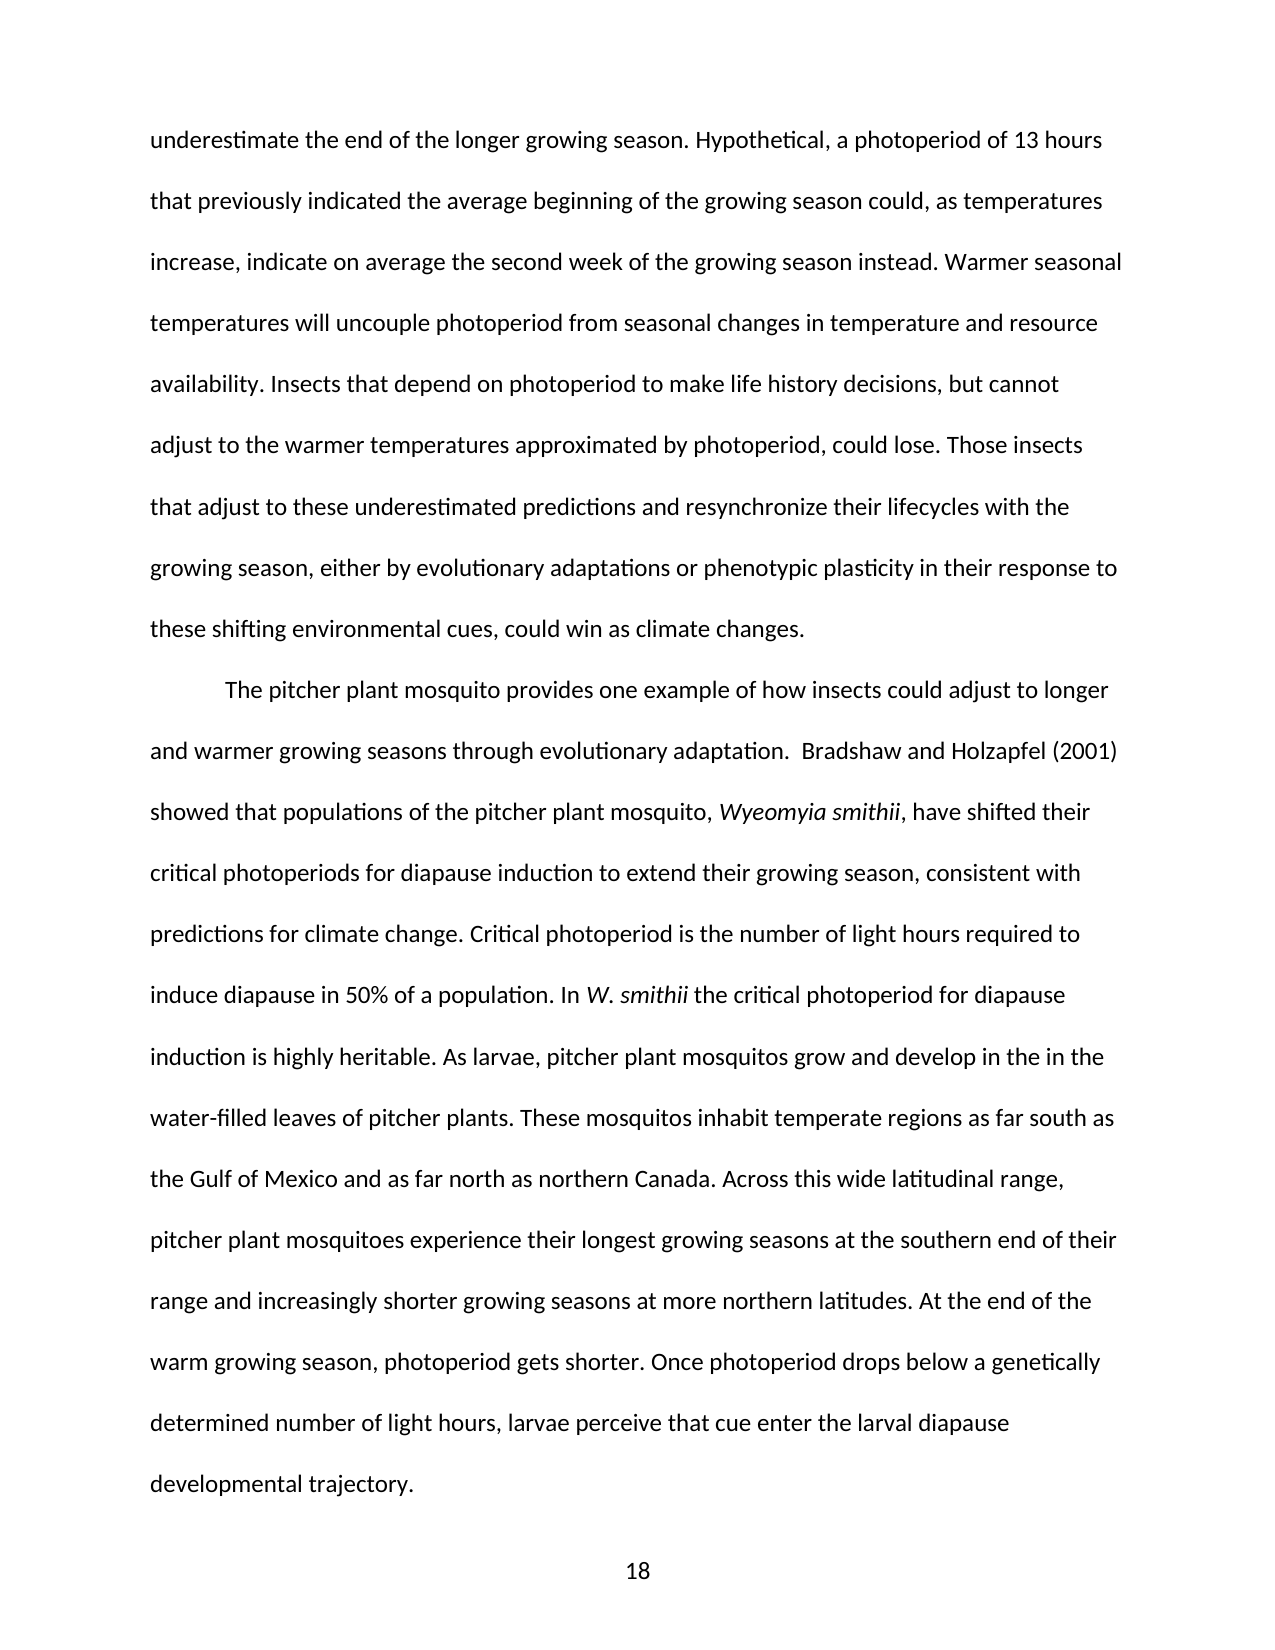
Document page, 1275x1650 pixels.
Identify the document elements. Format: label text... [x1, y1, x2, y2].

text The pitcher plant mosquito provides one example of how insects could adjust to longer and warmer growing seasons through evolutionary adaptation. Bradshaw and Holzapfel (2001) showed that populations of the pitcher plant mosquito, Wyeomyia smithii, have shifted their critical photoperiods for diapause induction to extend their growing season, consistent with predictions for climate change. Critical photoperiod is the number of light hours required to induce diapause in 50% of a population. In W. smithii the critical photoperiod for diapause induction is highly heritable. As larvae, pitcher plant mosquitos grow and develop in the in the water-filled leaves of pitcher plants. These mosquitos inhabit temperate regions as far south as the Gulf of Mexico and as far north as northern Canada. Across this wide latitudinal range, pitcher plant mosquitoes experience their longest growing seasons at the southern end of their range and increasingly shorter growing seasons at more northern latitudes. At the end of the warm growing season, photoperiod gets shorter. Once photoperiod drops below a genetically determined number of light hours, larvae perceive that cue enter the larval diapause developmental trajectory. [150, 674, 1124, 1498]
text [150, 124, 1124, 643]
